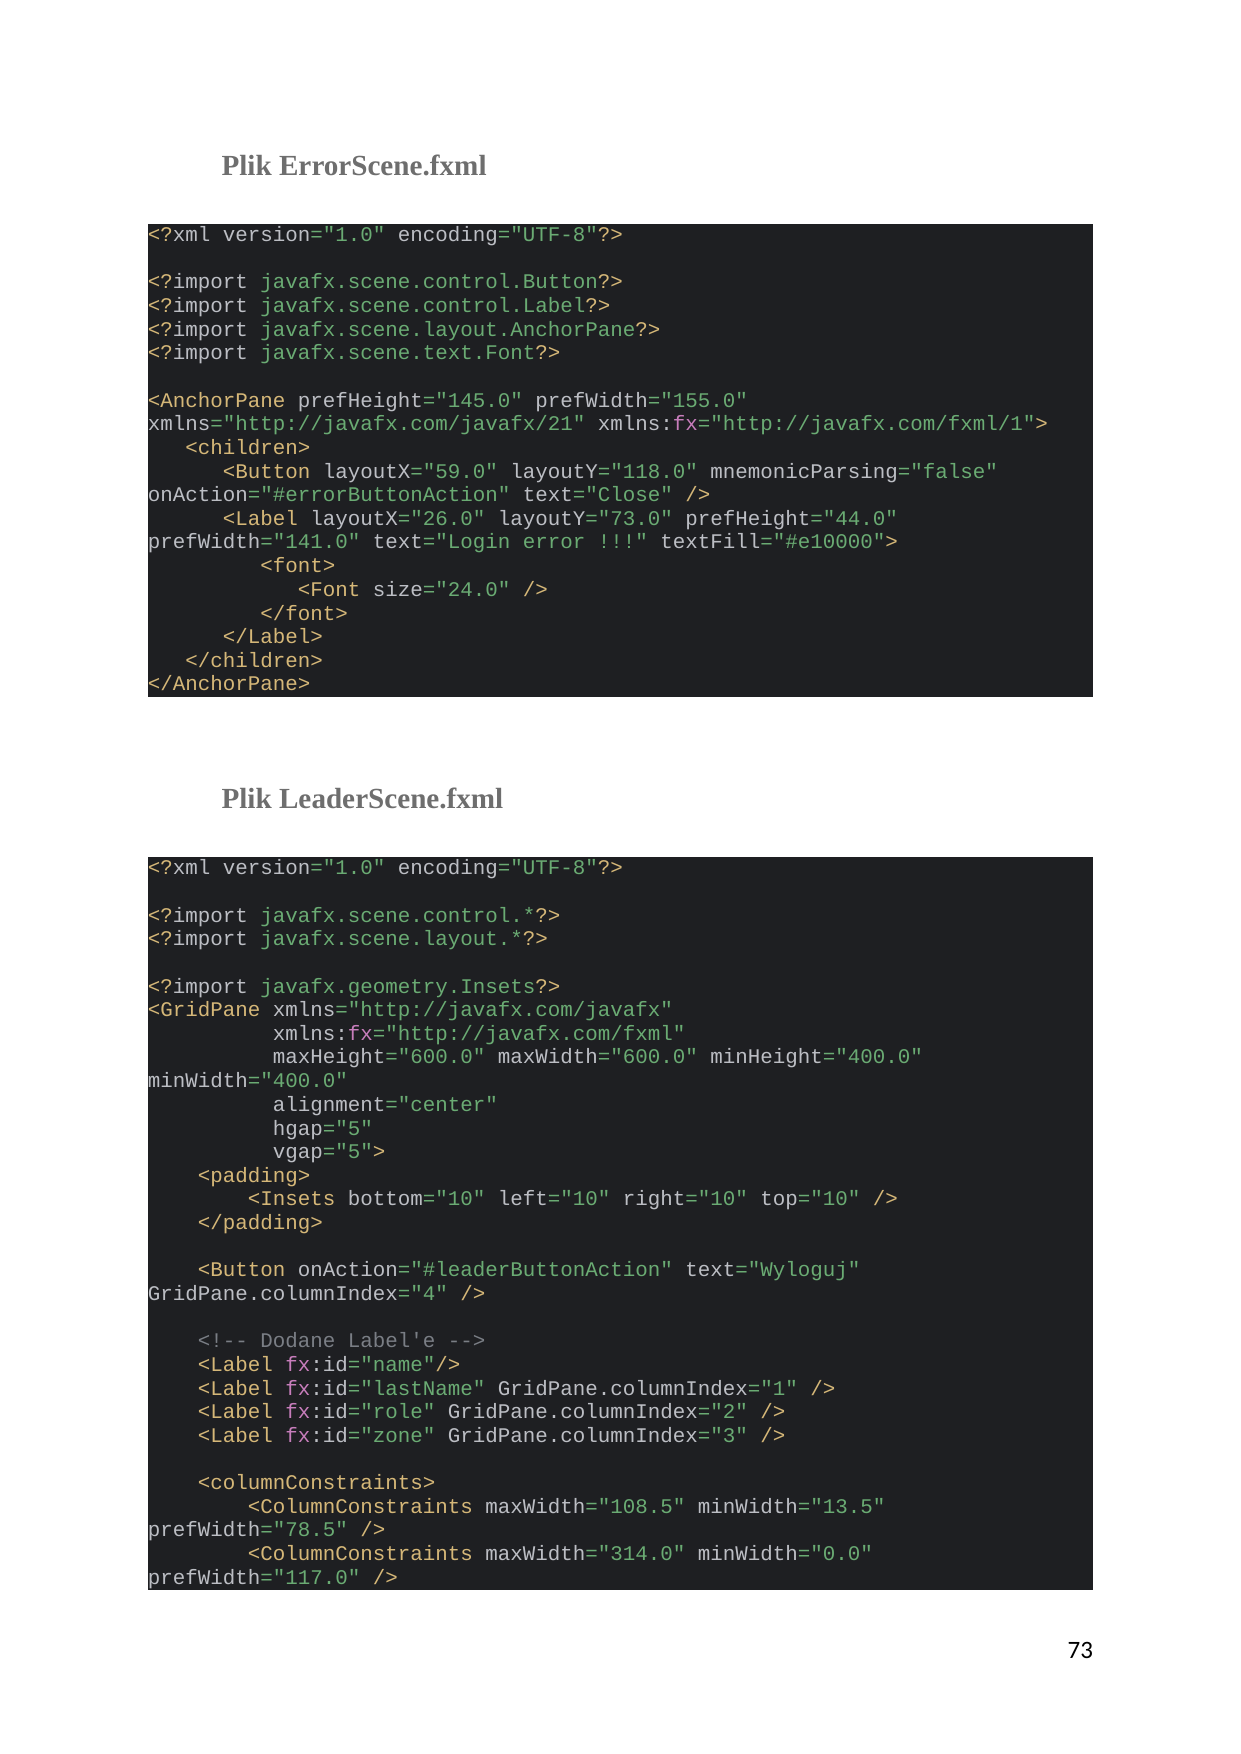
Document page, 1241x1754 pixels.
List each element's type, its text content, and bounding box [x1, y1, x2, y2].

subtitle Plik LeaderScene.fxml [221, 781, 1093, 814]
text <?xml version="1.0" encoding="UTF-8"?> <?import javafx.scene.control.Button?> <?import javafx.scene.control.Label?> <?import javafx.scene.layout.AnchorPane?> <?import javafx.scene.text.Font?> <AnchorPane prefHeight="145.0" prefWidth="155.0" xmlns="http://javafx.com/javafx/21" xmlns:fx="http://javafx.com/fxml/1"> <children> <Button layoutX="59.0" layoutY="118.0" mnemonicParsing="false" onAction="#errorButtonAction" text="Close" /> <Label layoutX="26.0" layoutY="73.0" prefHeight="44.0" prefWidth="141.0" text="Login error !!!" textFill="#e10000"> <font> <Font size="24.0" /> </font> </Label> </children> </AnchorPane> [148, 224, 1093, 697]
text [148, 857, 1093, 1590]
subtitle Plik ErrorScene.fxml [221, 148, 1093, 181]
